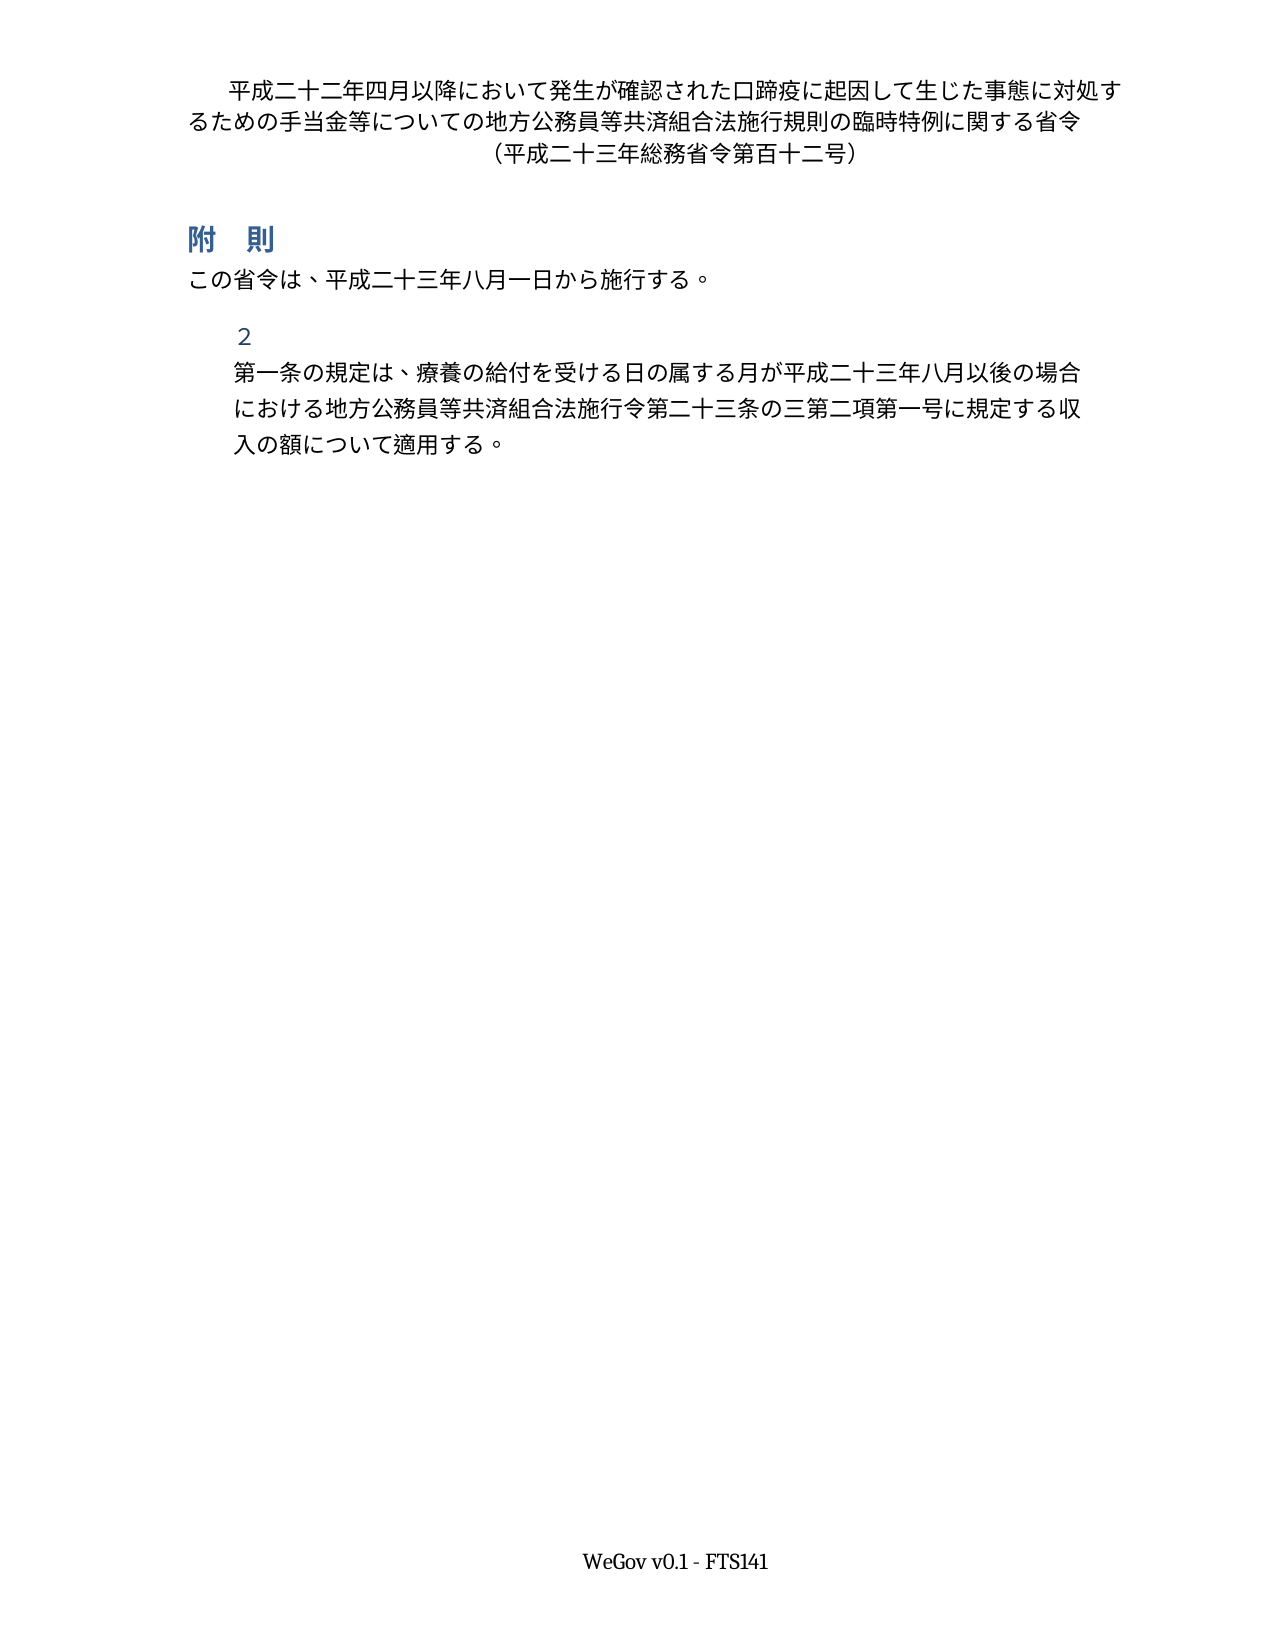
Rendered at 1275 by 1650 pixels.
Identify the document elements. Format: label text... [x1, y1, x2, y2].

subtitle ２ [233, 321, 1087, 352]
subtitle 附 則 [187, 219, 1087, 258]
text 第一条の規定は、療養の給付を受ける日の属する月が平成二十三年八月以後の場合における地方公務員等共済組合法施行令第二十三条の三第二項第一号に規定する収入の額について適用する。 [233, 357, 1087, 460]
text この省令は、平成二十三年八月一日から施行する。 [187, 264, 1087, 296]
